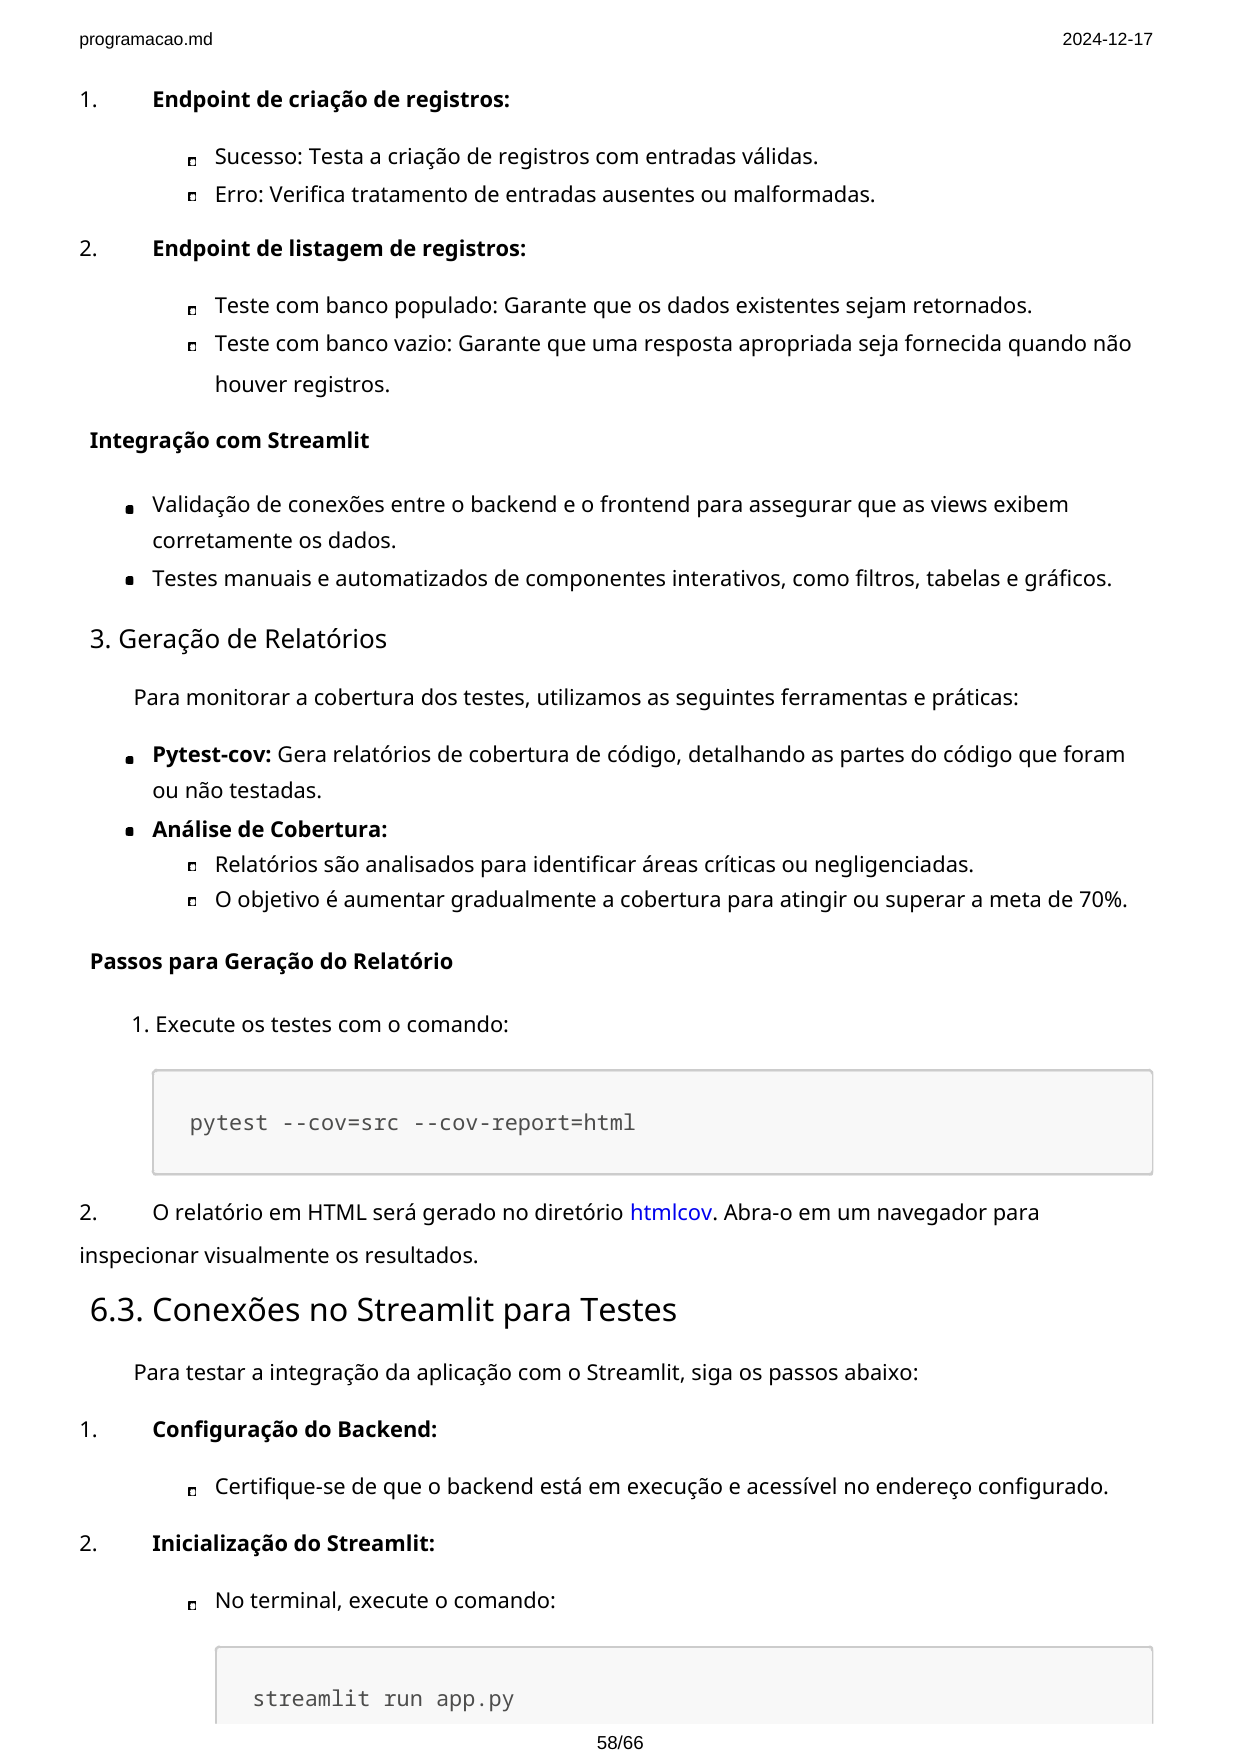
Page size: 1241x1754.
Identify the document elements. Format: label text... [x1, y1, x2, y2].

picture [188, 862, 196, 871]
text Teste com banco populado: Garante que os dados existentes sejam retornados. [214, 290, 1161, 320]
text programacao.md 2024-12-17 [79, 28, 1161, 49]
text Pytest-cov: Gera relatórios de cobertura de código, detalhando as partes do código que foram ou não testadas. [152, 739, 1142, 805]
text No terminal, execute o comando: [214, 1585, 1161, 1615]
picture [188, 192, 196, 201]
picture [188, 897, 196, 906]
text 58/66 [79, 1732, 1161, 1753]
list O relatório em HTML será gerado no diretório htmlcov. Abra-o em um navegador para inspecionar visualmente os resultados. [79, 1197, 1161, 1270]
text 6.3. Conexões no Streamlit para Testes [89, 1287, 1161, 1331]
text Para monitorar a cobertura dos testes, utilizamos as seguintes ferramentas e práticas: [89, 682, 1161, 712]
picture [188, 342, 196, 351]
text O objetivo é aumentar gradualmente a cobertura para atingir ou superar a meta de 70%. [214, 884, 1161, 914]
picture [150, 1068, 1154, 1176]
text Teste com banco vazio: Garante que uma resposta apropriada seja fornecida quando não houver registros. [214, 328, 1144, 398]
text Análise de Cobertura: [152, 814, 1161, 844]
list Configuração do Backend: [79, 1414, 1161, 1444]
picture [125, 827, 134, 836]
text 1. Execute os testes com o comando: [131, 1009, 1161, 1039]
text pytest --cov=src --cov-report=html [189, 1107, 1161, 1137]
text Validação de conexões entre o backend e o frontend para assegurar que as views exibem corretamente os dados. [152, 488, 1147, 554]
text Integração com Streamlit [89, 425, 1161, 455]
text Relatórios são analisados para identificar áreas críticas ou negligenciadas. [214, 849, 1161, 879]
text streamlit run app.py [252, 1683, 1161, 1713]
picture [188, 157, 196, 166]
text Testes manuais e automatizados de componentes interativos, como filtros, tabelas e gráficos. [152, 563, 1161, 593]
text Erro: Verifica tratamento de entradas ausentes ou malformadas. [214, 179, 1161, 209]
picture [125, 576, 134, 585]
list Inicialização do Streamlit: [79, 1528, 1161, 1558]
list Endpoint de listagem de registros: [79, 233, 1161, 263]
text Passos para Geração do Relatório [89, 946, 1161, 976]
picture [188, 1601, 196, 1610]
list Endpoint de criação de registros: [79, 84, 1161, 114]
text 3. Geração de Relatórios [89, 620, 1161, 656]
picture [188, 306, 196, 315]
text Certifique-se de que o backend está em execução e acessível no endereço configurado. [214, 1471, 1161, 1501]
picture [213, 1644, 1154, 1724]
text Para testar a integração da aplicação com o Streamlit, siga os passos abaixo: [89, 1357, 1161, 1387]
picture [125, 505, 134, 514]
picture [188, 1487, 196, 1496]
text Sucesso: Testa a criação de registros com entradas válidas. [214, 141, 1161, 171]
picture [125, 756, 134, 764]
